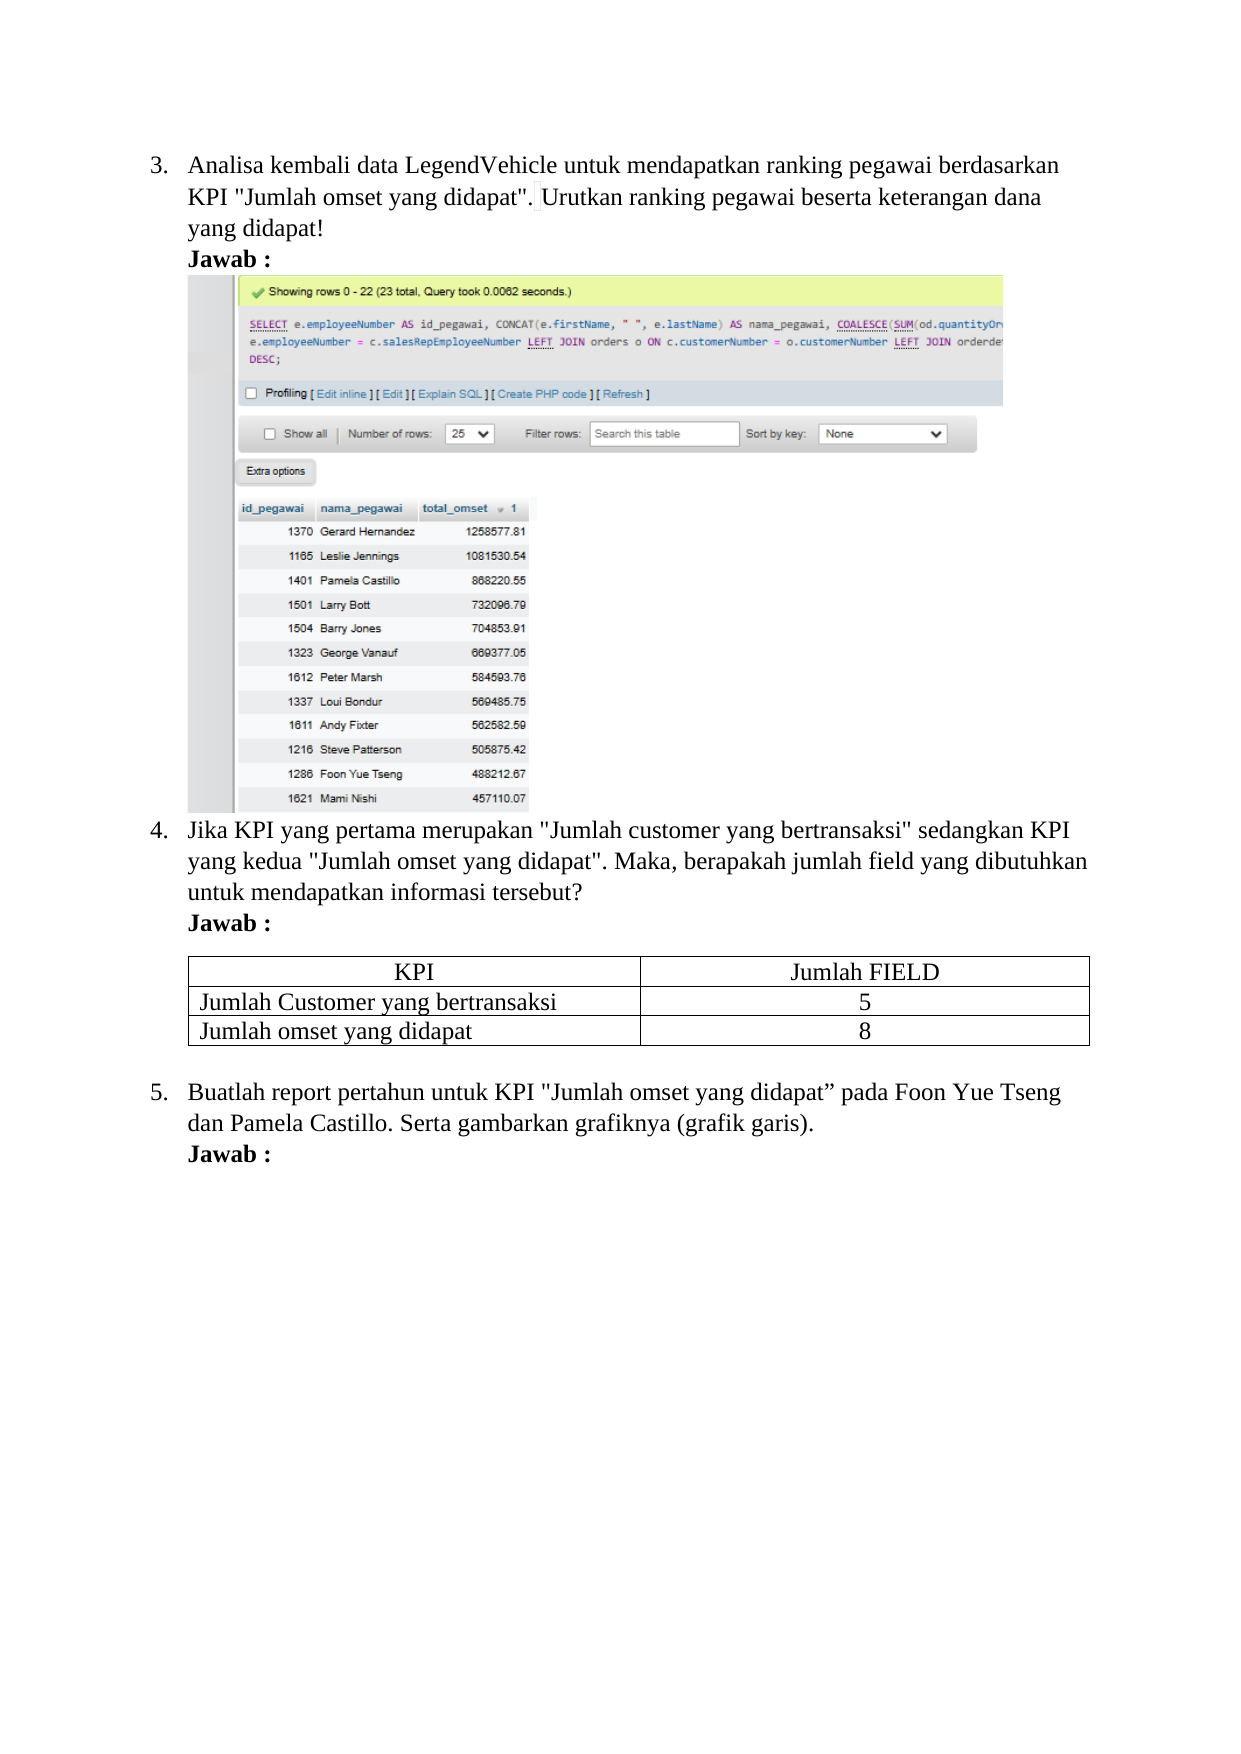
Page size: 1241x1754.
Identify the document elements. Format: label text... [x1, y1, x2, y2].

table_cell Jumlah Customer yang bertransaksi [189, 987, 640, 1015]
table_cell Jumlah omset yang didapat [189, 1016, 640, 1045]
table_header KPI [189, 957, 640, 986]
list Jawab : [187, 1139, 1090, 1168]
picture [187, 275, 1004, 813]
list Analisa kembali data LegendVehicle untuk mendapatkan ranking pegawai berdasarkan KPI "Jumlah omset yang didapat". Urutkan ranking pegawai beserta keterangan dana yang didapat! [150, 150, 1090, 242]
list Jawab : [187, 908, 1090, 937]
table_cell 5 [641, 987, 1089, 1015]
table_header Jumlah FIELD [641, 957, 1089, 986]
list Jika KPI yang pertama merupakan "Jumlah customer yang bertransaksi" sedangkan KPI yang kedua "Jumlah omset yang didapat". Maka, berapakah jumlah field yang dibutuhkan untuk mendapatkan informasi tersebut? [150, 815, 1090, 906]
table_cell 8 [641, 1016, 1089, 1045]
list Jawab : [187, 244, 1090, 273]
list Buatlah report pertahun untuk KPI "Jumlah omset yang didapat” pada Foon Yue Tseng dan Pamela Castillo. Serta gambarkan grafiknya (grafik garis). [150, 1077, 1090, 1137]
